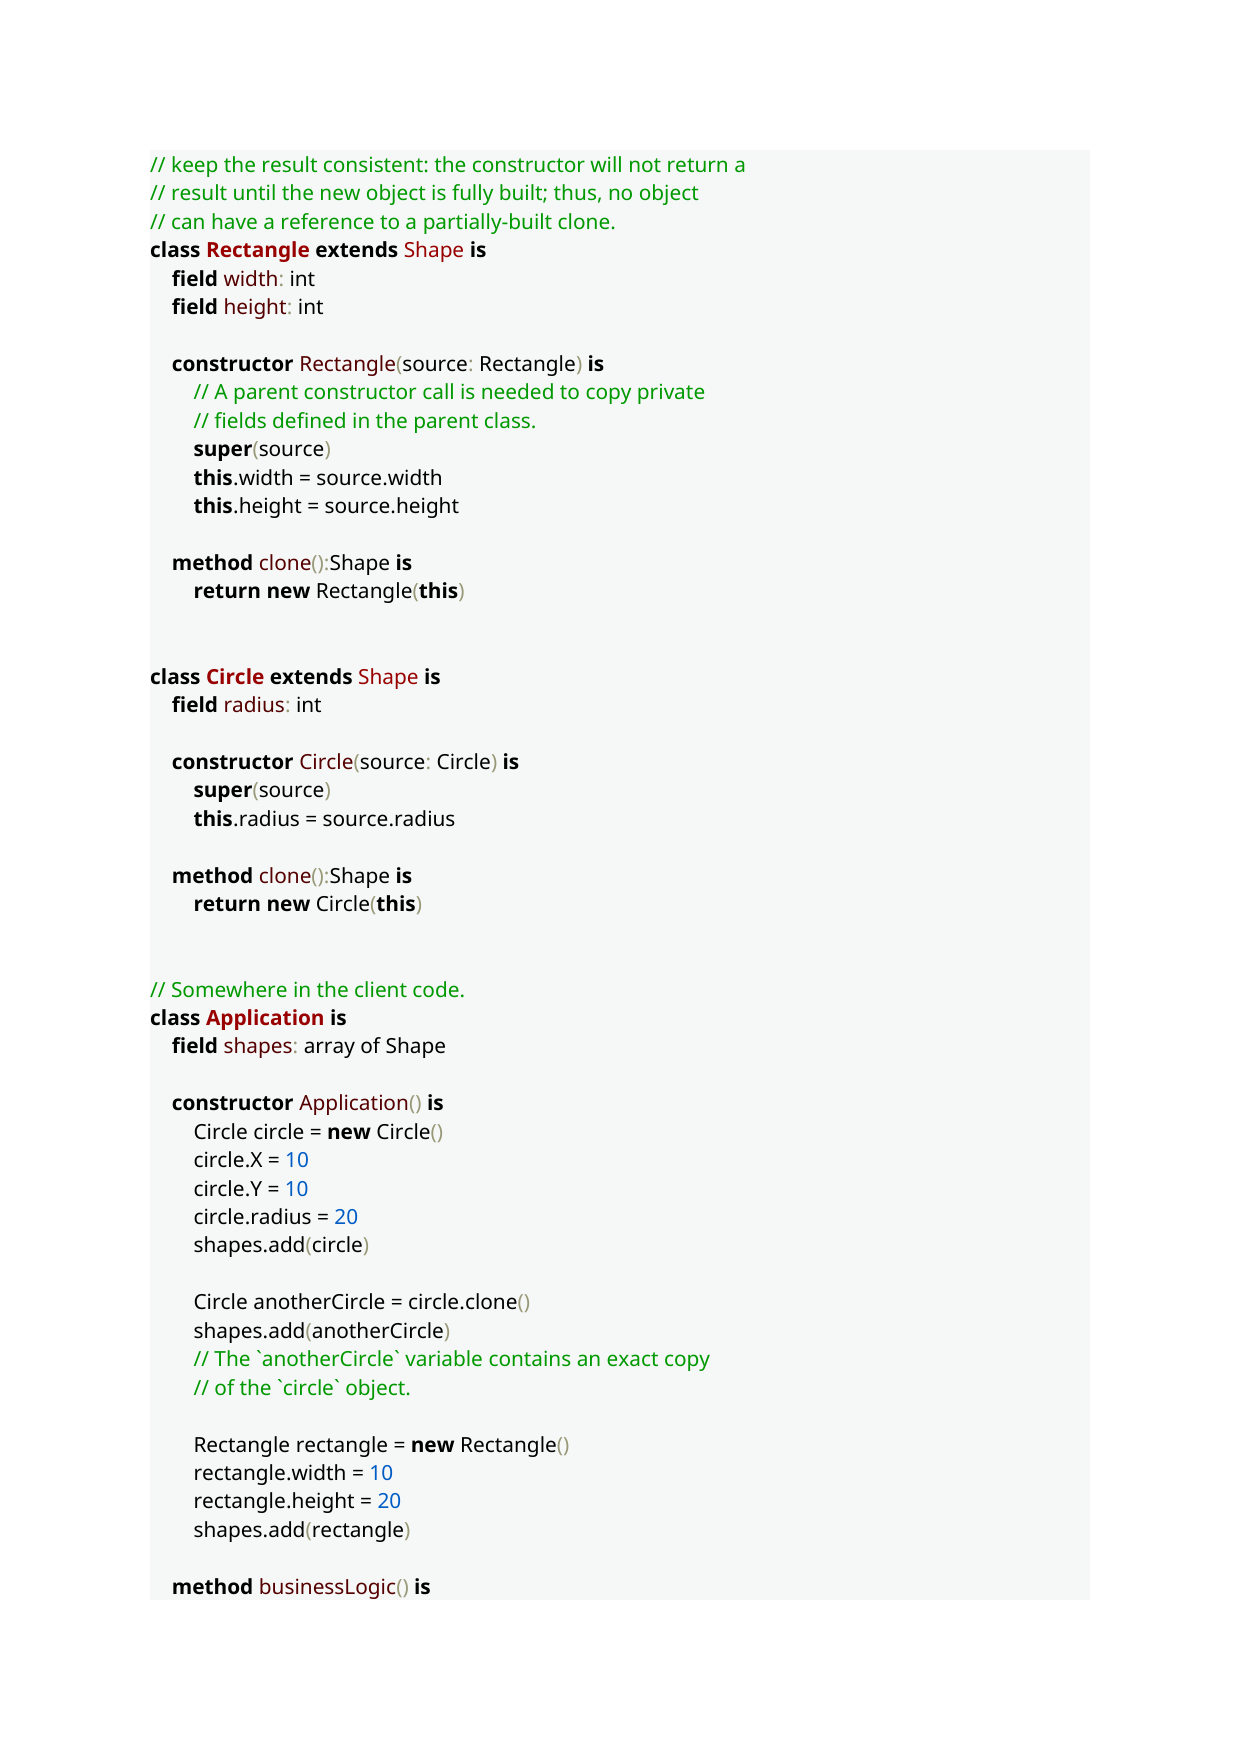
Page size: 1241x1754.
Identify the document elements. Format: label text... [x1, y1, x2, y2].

text Rectangle rectangle = new Rectangle() [150, 1430, 1090, 1458]
text circle.radius = 20 [150, 1202, 1090, 1231]
text circle.Y = 10 [150, 1174, 1090, 1202]
text return new Circle(this) [150, 889, 1090, 918]
text // can have a reference to a partially-built clone. [150, 207, 1090, 235]
text this.height = source.height [150, 491, 1090, 520]
text // keep the result consistent: the constructor will not return a [150, 150, 1090, 178]
text field radius: int [150, 690, 1090, 719]
text shapes.add(circle) [150, 1231, 1090, 1259]
text // fields defined in the parent class. [150, 406, 1090, 434]
text shapes.add(anotherCircle) [150, 1316, 1090, 1344]
text super(source) [150, 776, 1090, 804]
text super(source) [150, 434, 1090, 463]
text // A parent constructor call is needed to copy private [150, 377, 1090, 406]
text constructor Application() is [150, 1088, 1090, 1117]
text method clone():Shape is [150, 548, 1090, 577]
text constructor Rectangle(source: Rectangle) is [150, 349, 1090, 377]
text this.radius = source.radius [150, 804, 1090, 832]
text shapes.add(rectangle) [150, 1515, 1090, 1543]
text return new Rectangle(this) [150, 577, 1090, 605]
text // Somewhere in the client code. [150, 975, 1090, 1003]
text field width: int [150, 264, 1090, 292]
text circle.X = 10 [150, 1145, 1090, 1174]
text method clone():Shape is [150, 861, 1090, 889]
text field height: int [150, 292, 1090, 321]
text rectangle.width = 10 [150, 1458, 1090, 1487]
text class Rectangle extends Shape is [150, 235, 1090, 264]
text method businessLogic() is [150, 1572, 1090, 1600]
text // of the `circle` object. [150, 1373, 1090, 1401]
text Circle circle = new Circle() [150, 1117, 1090, 1145]
text // result until the new object is fully built; thus, no object [150, 178, 1090, 207]
text constructor Circle(source: Circle) is [150, 747, 1090, 776]
text this.width = source.width [150, 463, 1090, 491]
text class Circle extends Shape is [150, 662, 1090, 690]
text Circle anotherCircle = circle.clone() [150, 1287, 1090, 1316]
text rectangle.height = 20 [150, 1487, 1090, 1515]
text // The `anotherCircle` variable contains an exact copy [150, 1344, 1090, 1373]
text class Application is [150, 1003, 1090, 1032]
text field shapes: array of Shape [150, 1032, 1090, 1060]
